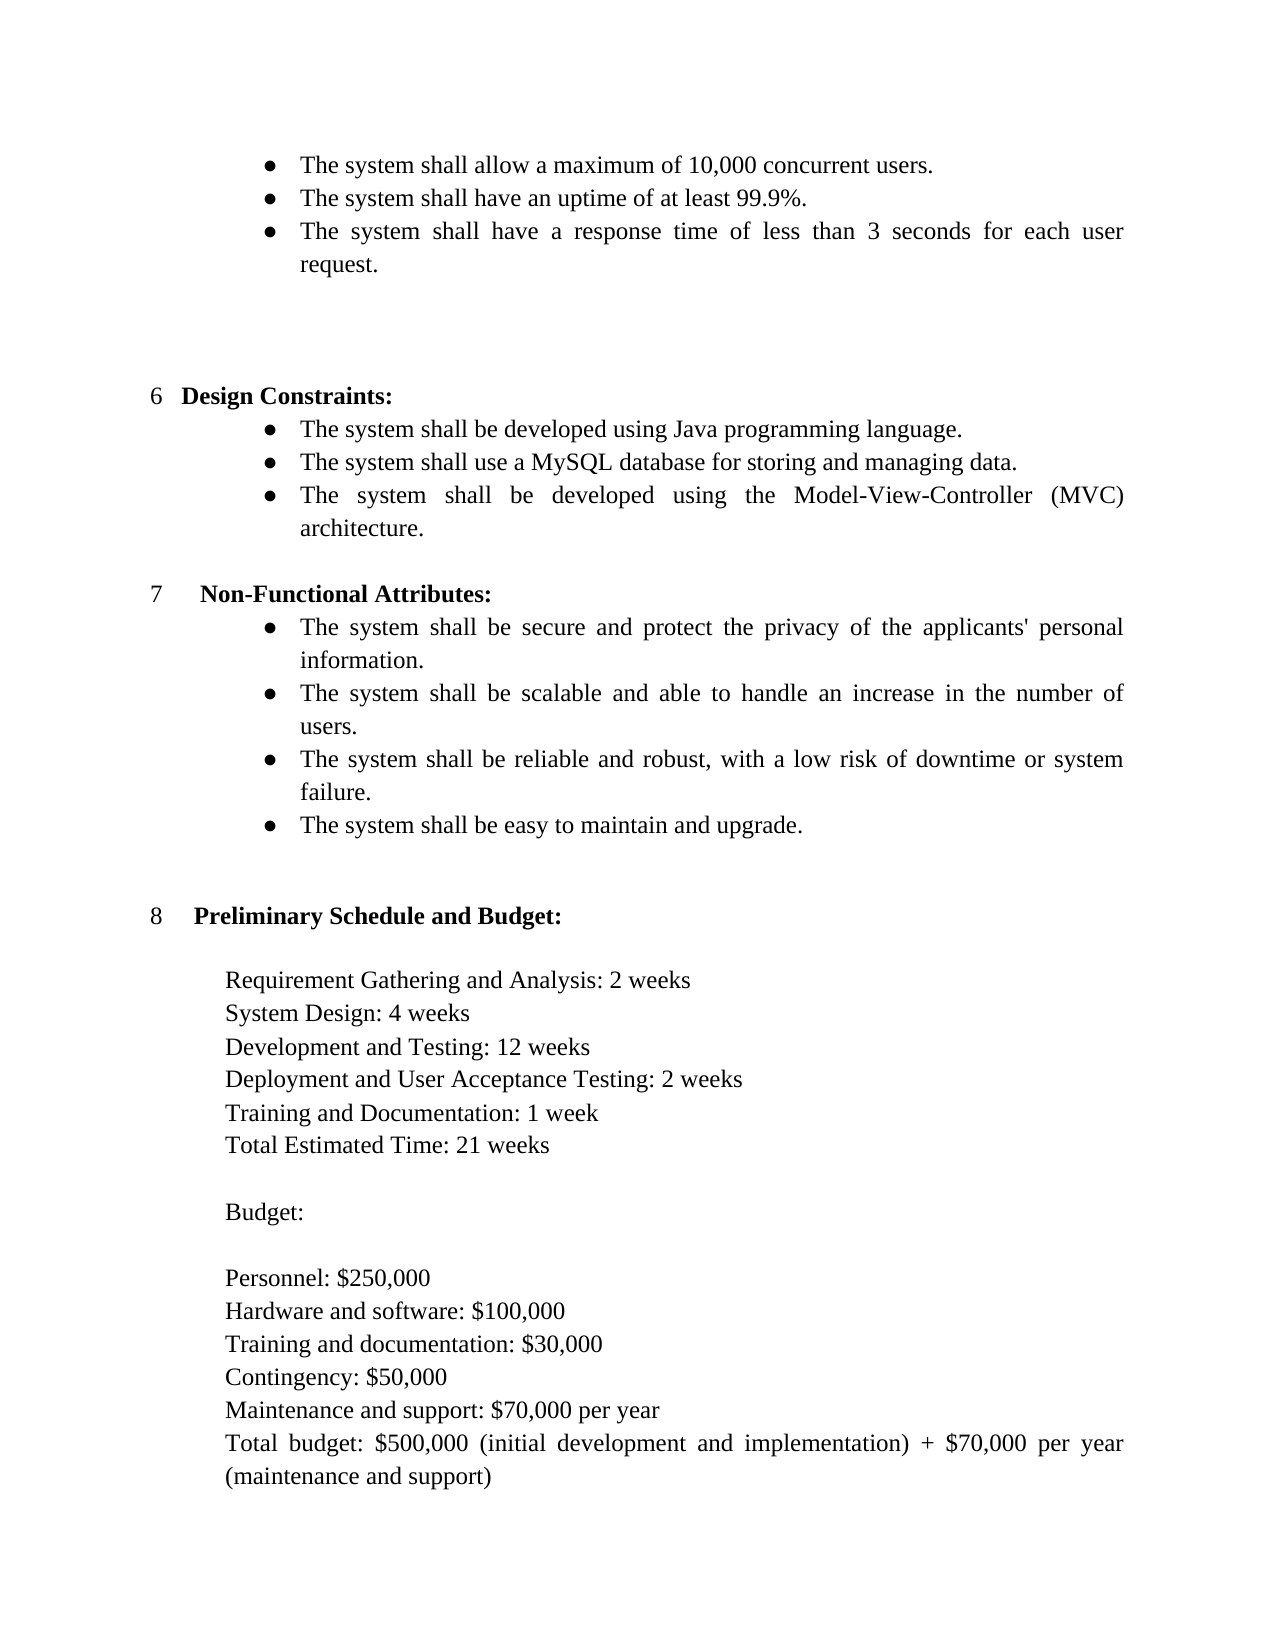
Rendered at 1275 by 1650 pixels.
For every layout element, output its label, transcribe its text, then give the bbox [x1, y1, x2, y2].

text System Design: 4 weeks [150, 998, 1125, 1027]
list The system shall be secure and protect the privacy of the applicants' personal information. [262, 612, 1125, 674]
text Training and documentation: $30,000 [225, 1329, 1125, 1357]
list The system shall be developed using Java programming language. [262, 414, 1125, 443]
list The system shall be developed using the Model-View-Controller (MVC) architecture. [262, 480, 1125, 542]
text Total budget: $500,000 (initial development and implementation) + $70,000 per year (maintenance and support) [225, 1428, 1125, 1489]
list The system shall be reliable and robust, with a low risk of downtime or system failure. [262, 744, 1125, 806]
subtitle 8 Preliminary Schedule and Budget: [150, 901, 1125, 930]
text Personnel: $250,000 [225, 1263, 1125, 1291]
text Maintenance and support: $70,000 per year [225, 1395, 1125, 1423]
text Requirement Gathering and Analysis: 2 weeks [150, 966, 1125, 994]
text 7 Non-Functional Attributes: [150, 579, 1125, 608]
text Hardware and software: $100,000 [225, 1296, 1125, 1324]
text 6 Design Constraints: [150, 381, 1125, 410]
text Deployment and User Acceptance Testing: 2 weeks [150, 1064, 1125, 1093]
list The system shall be scalable and able to handle an increase in the number of users. [262, 678, 1125, 740]
list The system shall be easy to maintain and upgrade. [262, 810, 1125, 839]
list The system shall have an uptime of at least 99.9%. [262, 183, 1125, 212]
text Total Estimated Time: 21 weeks [150, 1131, 1125, 1159]
list The system shall allow a maximum of 10,000 concurrent users. [262, 150, 1125, 179]
text Training and Documentation: 1 week [150, 1098, 1125, 1126]
list The system shall have a response time of less than 3 seconds for each user request. [262, 216, 1125, 278]
text Contingency: $50,000 [225, 1362, 1125, 1391]
text Budget: [225, 1197, 1125, 1225]
text Development and Testing: 12 weeks [150, 1032, 1125, 1060]
list The system shall use a MySQL database for storing and managing data. [262, 447, 1125, 476]
